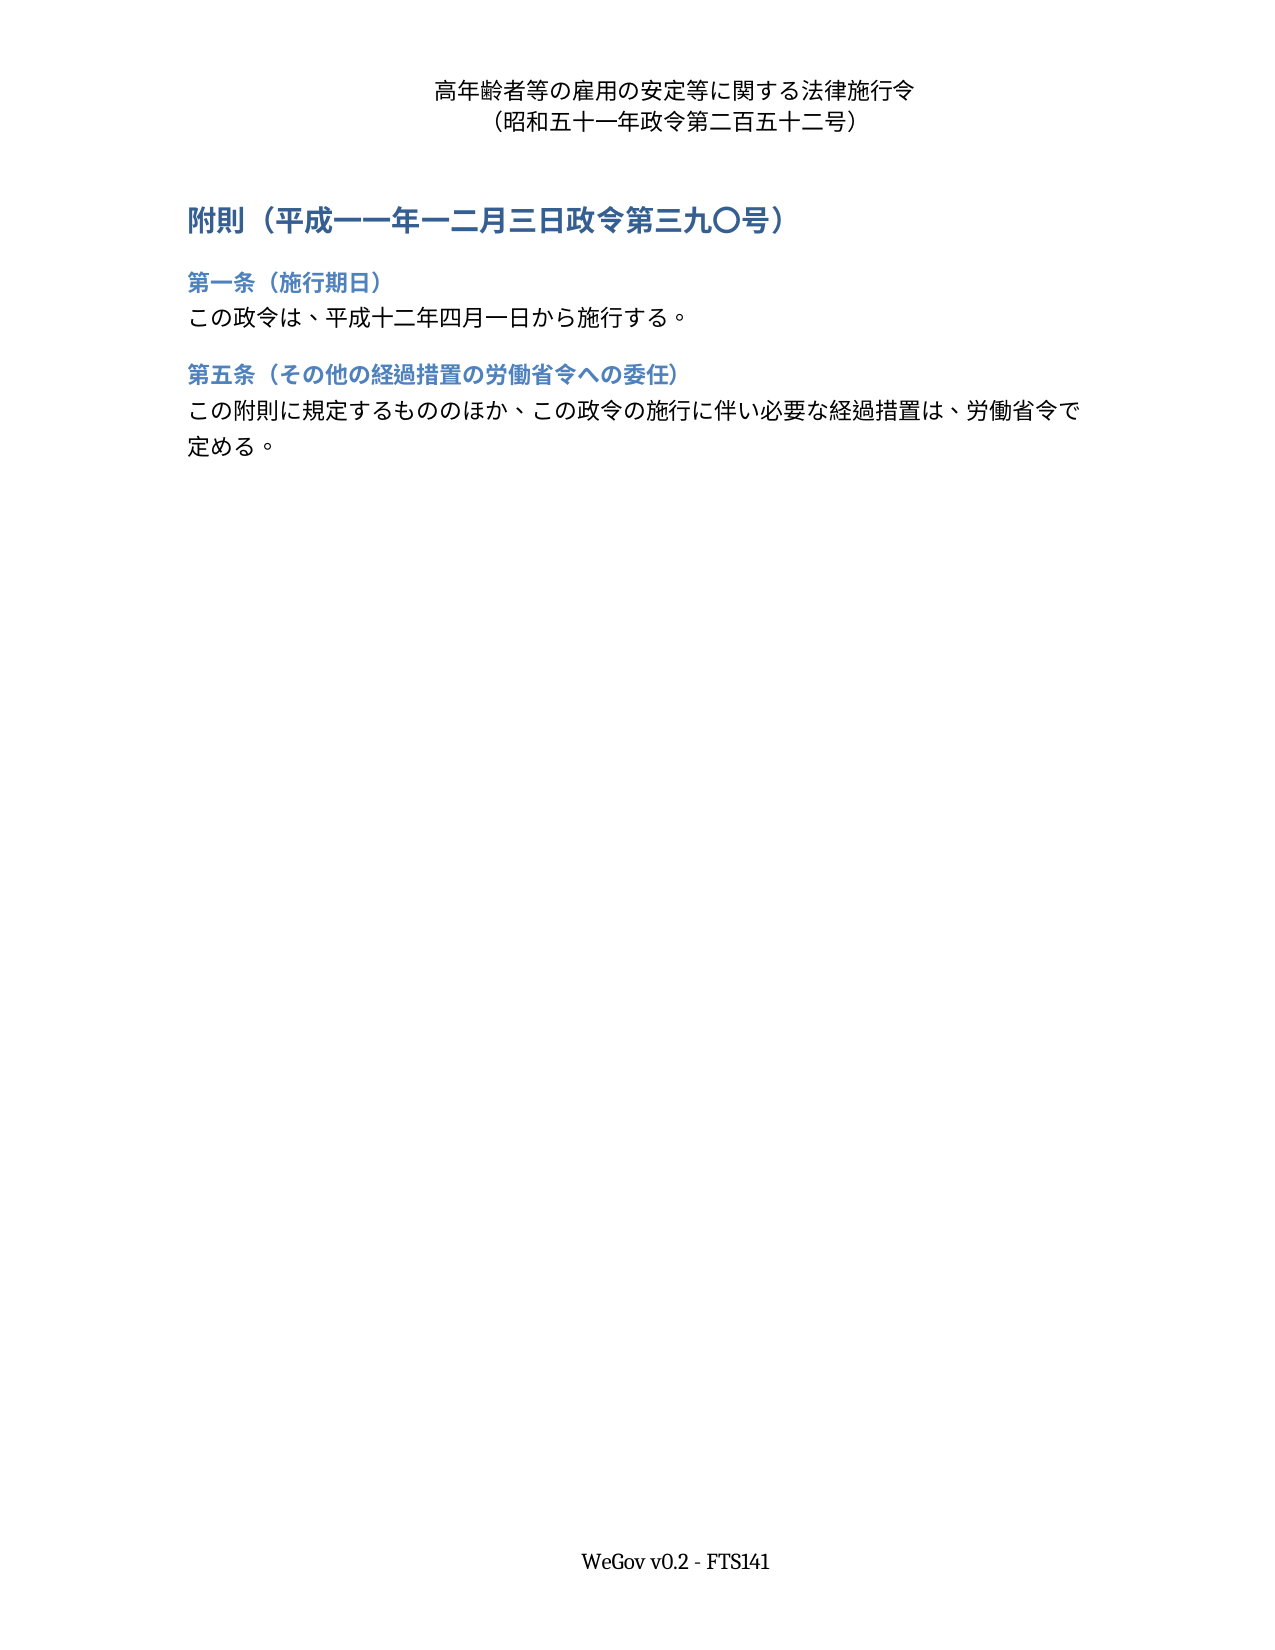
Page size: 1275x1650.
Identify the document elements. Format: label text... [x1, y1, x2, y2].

text この政令は、平成十二年四月一日から施行する。 [187, 302, 1087, 334]
subtitle 附則（平成一一年一二月三日政令第三九〇号） [187, 200, 1087, 240]
subtitle 第一条（施行期日） [187, 266, 1087, 298]
subtitle 第五条（その他の経過措置の労働省令への委任） [187, 359, 1087, 390]
text この附則に規定するもののほか、この政令の施行に伴い必要な経過措置は、労働省令で定める。 [187, 395, 1087, 462]
